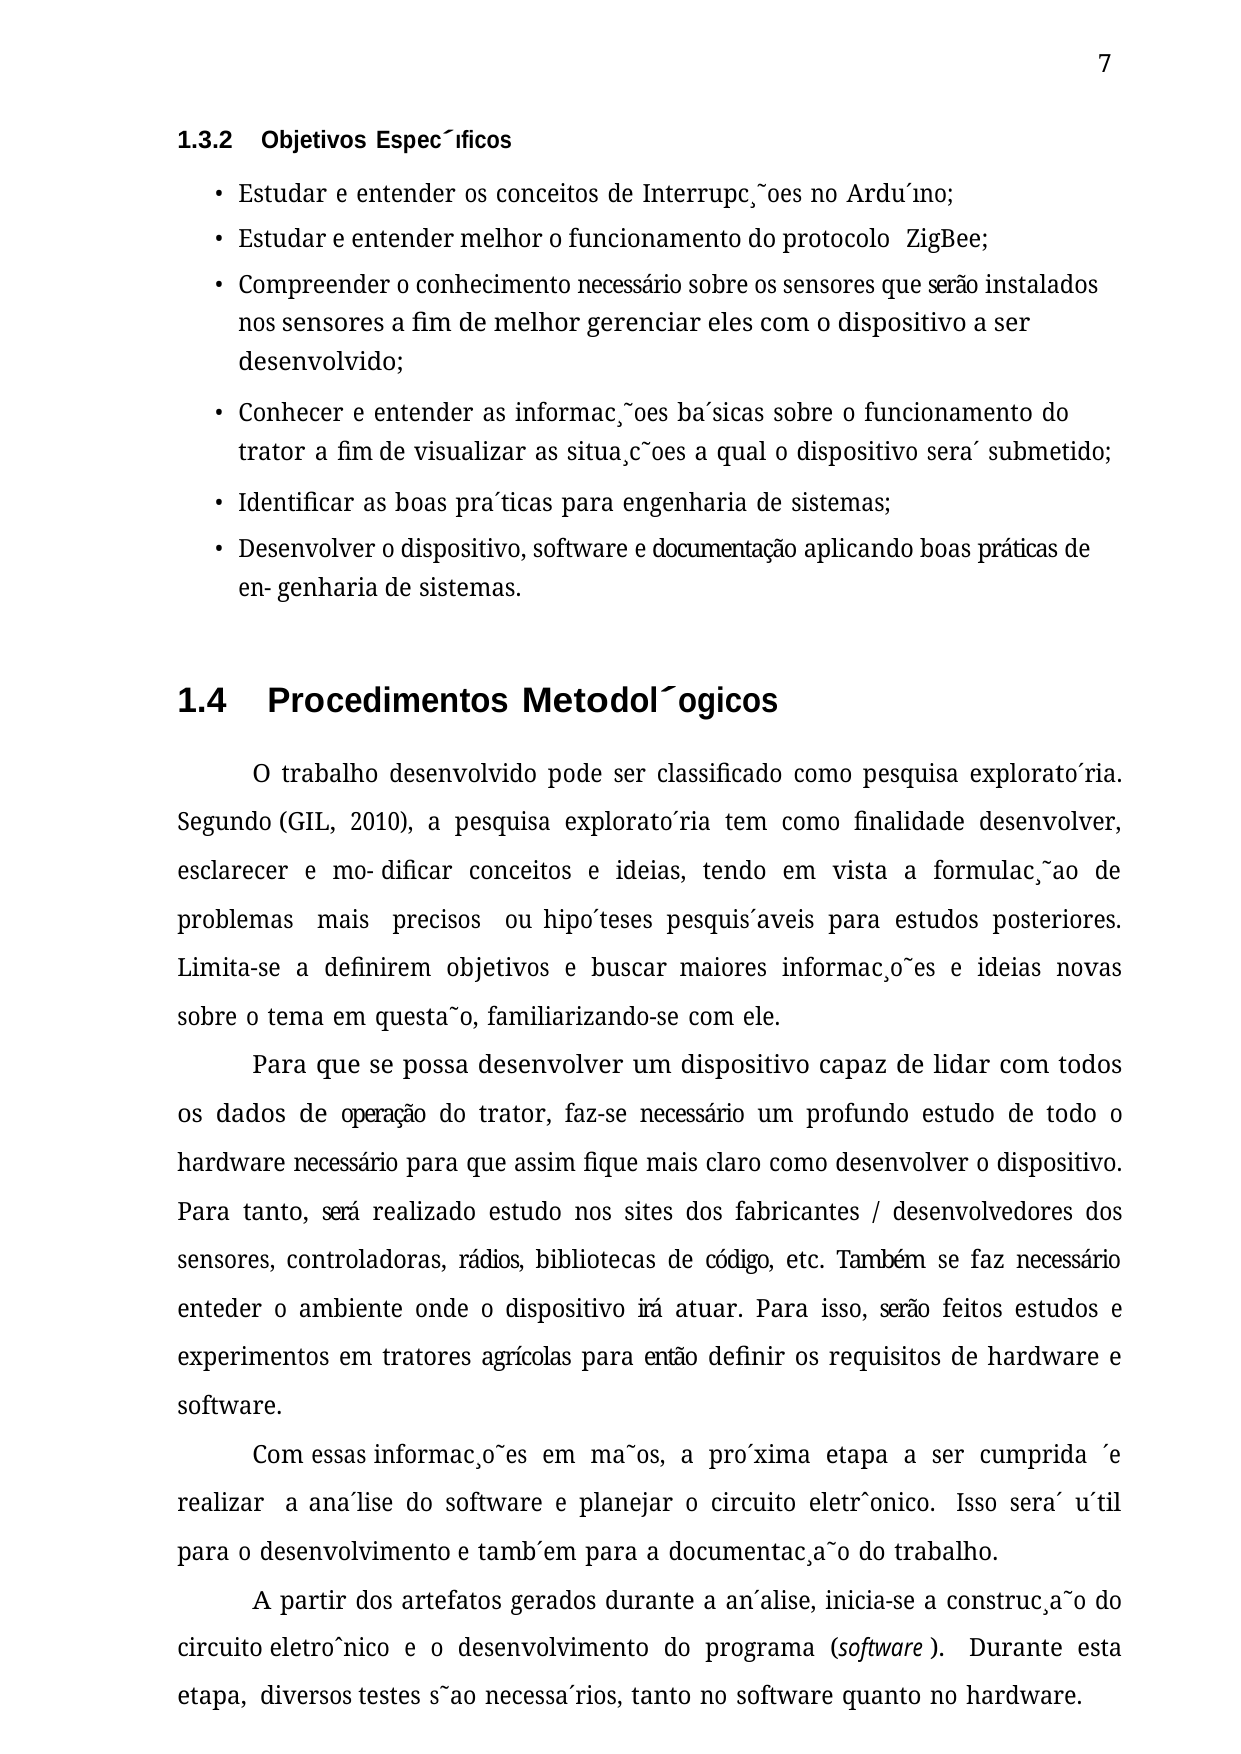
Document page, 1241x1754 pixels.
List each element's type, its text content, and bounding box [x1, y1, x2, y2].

list Compreender o conhecimento necessário sobre os sensores que serão instalados nos sensores a fim de melhor gerenciar eles com o dispositivo a ser desenvolvido; [213, 267, 1122, 378]
list Estudar e entender os conceitos de Interrupc¸˜oes no Ardu´ıno; [213, 175, 1134, 209]
text Para que se possa desenvolver um dispositivo capaz de lidar com todos os dados de operação do trator, faz-se necessário um profundo estudo de todo o hardware necessário para que assim fique mais claro como desenvolver o dispositivo. Para tanto, será realizado estudo nos sites dos fabricantes / desenvolvedores dos sensores, controladoras, rádios, bibliotecas de código, etc. Também se faz necessário enteder o ambiente onde o dispositivo irá atuar. Para isso, serão feitos estudos e experimentos em tratores agrícolas para então definir os requisitos de hardware e software. [177, 1047, 1122, 1422]
list Conhecer e entender as informac¸˜oes ba´sicas sobre o funcionamento do trator a fim de visualizar as situa¸c˜oes a qual o dispositivo sera´ submetido; [213, 395, 1122, 468]
subtitle Procedimentos Metodol´ogicos [177, 679, 1134, 720]
text A partir dos artefatos gerados durante a an´alise, inicia-se a construc¸a˜o do circuito eletroˆnico e o desenvolvimento do programa (software ). Durante esta etapa, diversos testes s˜ao necessa´rios, tanto no software quanto no hardware. [177, 1582, 1122, 1712]
list Estudar e entender melhor o funcionamento do protocolo ZigBee; [213, 221, 1134, 255]
text Com essas informac¸o˜es em ma˜os, a pro´xima etapa a ser cumprida ´e realizar a ana´lise do software e planejar o circuito eletrˆonico. Isso sera´ u´til para o desenvolvimento e tamb´em para a documentac¸a˜o do trabalho. [177, 1436, 1122, 1568]
list Desenvolver o dispositivo, software e documentação aplicando boas práticas de en- genharia de sistemas. [213, 531, 1122, 603]
list Identificar as boas pra´ticas para engenharia de sistemas; [213, 485, 1134, 519]
text O trabalho desenvolvido pode ser classificado como pesquisa explorato´ria. Segundo (GIL, 2010), a pesquisa explorato´ria tem como finalidade desenvolver, esclarecer e mo- dificar conceitos e ideias, tendo em vista a formulac¸˜ao de problemas mais precisos ou hipo´teses pesquis´aveis para estudos posteriores. Limita-se a definirem objetivos e buscar maiores informac¸o˜es e ideias novas sobre o tema em questa˜o, familiarizando-se com ele. [177, 755, 1122, 1033]
subtitle Objetivos Espec´ıficos [177, 125, 1134, 154]
